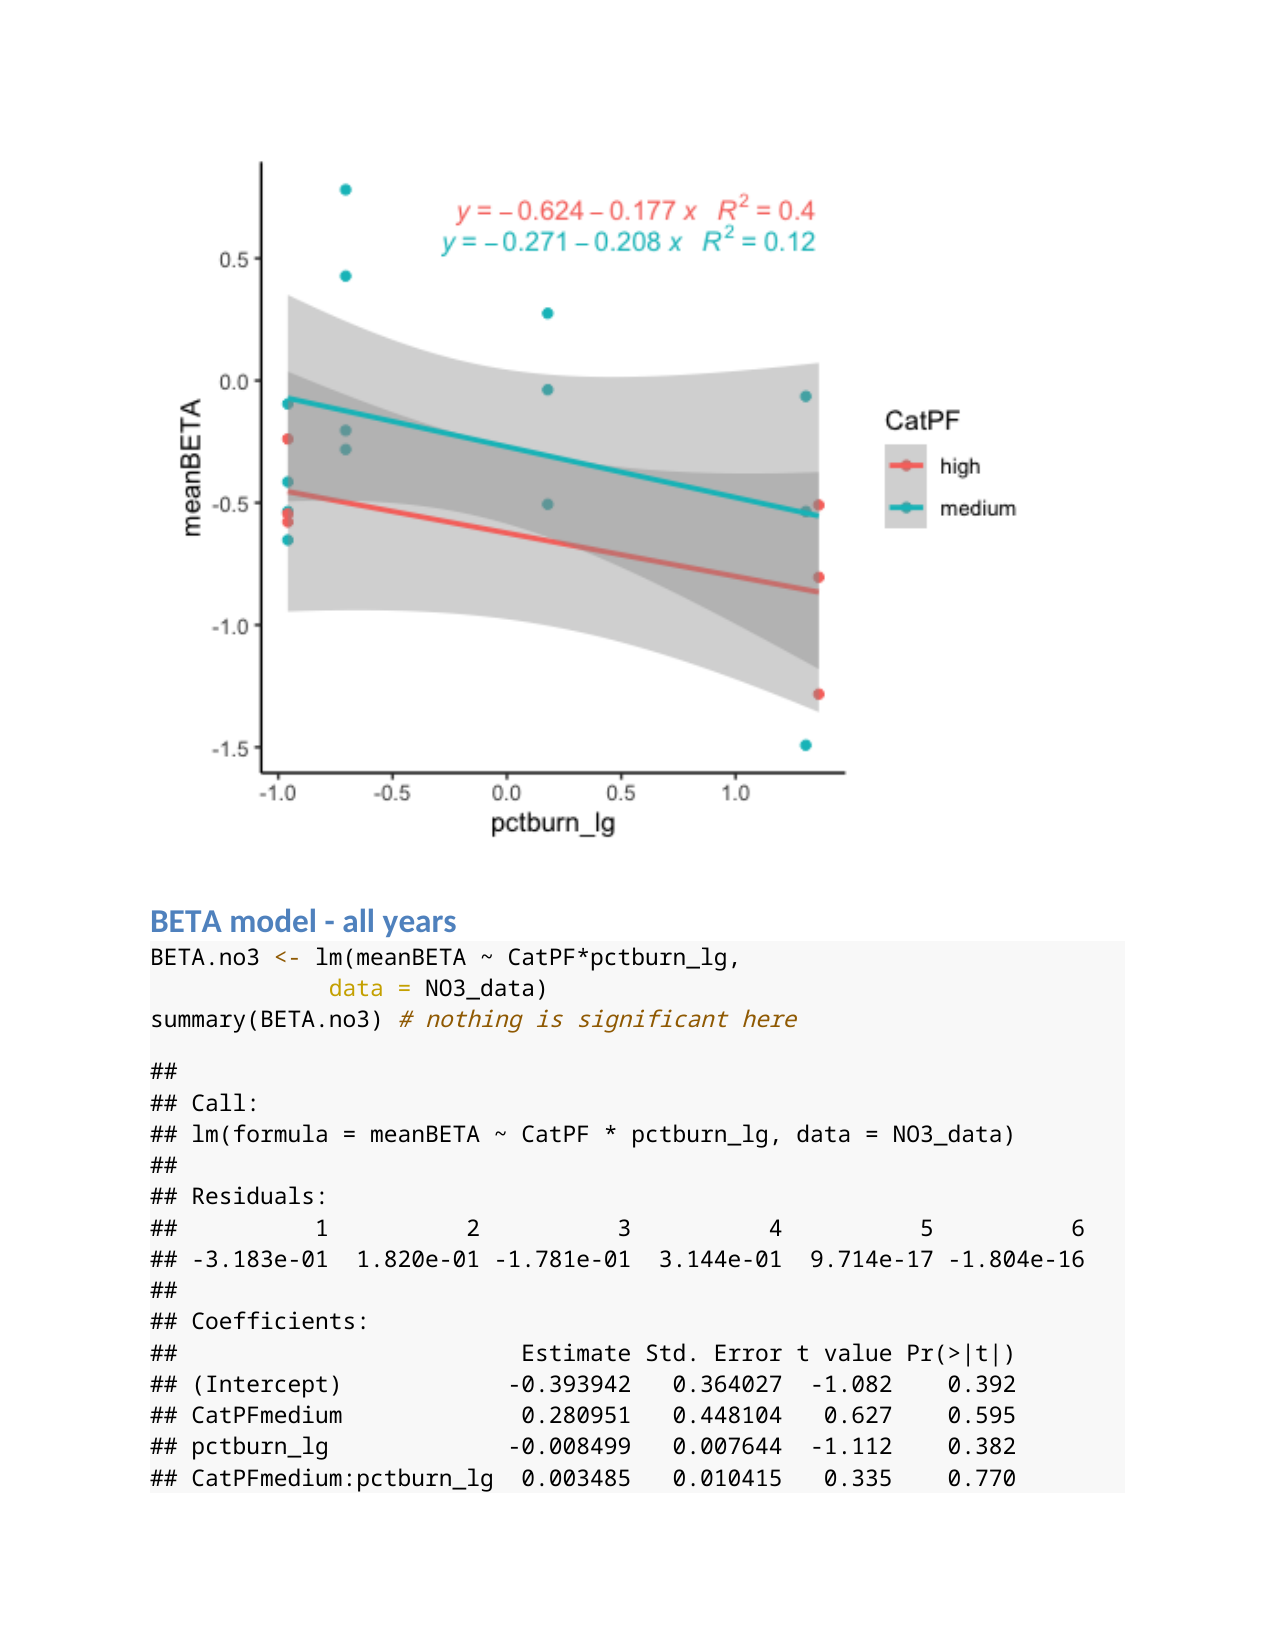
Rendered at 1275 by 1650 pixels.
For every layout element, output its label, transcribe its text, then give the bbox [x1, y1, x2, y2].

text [150, 1055, 1125, 1493]
text BETA.no3 <- lm(meanBETA ~ CatPF*pctburn_lg, data = NO3_data) summary(BETA.no3) # nothing is significant here [549, 941, 1125, 1034]
picture [168, 150, 1044, 850]
subtitle BETA model - all years [150, 900, 1125, 941]
